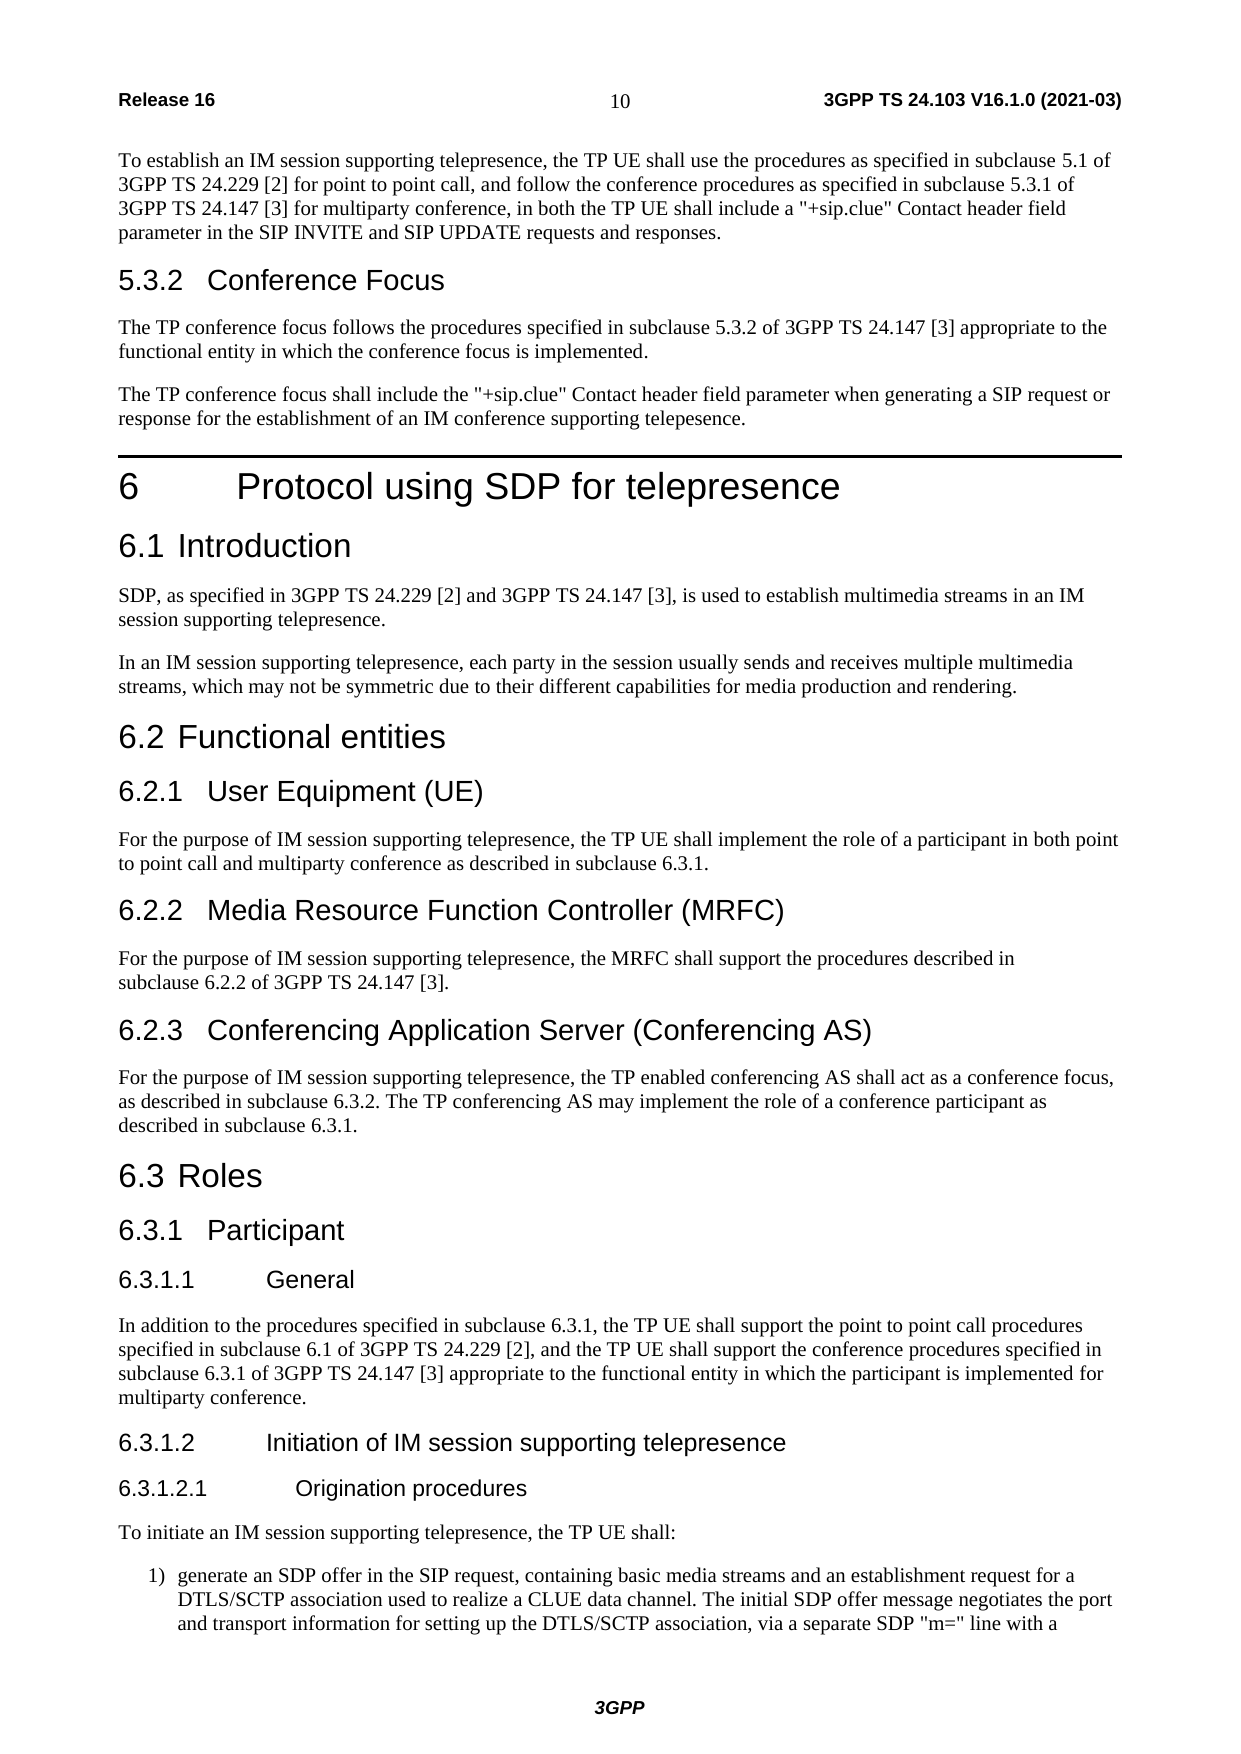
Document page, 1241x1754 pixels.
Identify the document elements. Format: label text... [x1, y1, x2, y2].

subtitle 6.2.1 User Equipment (UE) [118, 774, 1122, 808]
text In an IM session supporting telepresence, each party in the session usually sends and receives multiple multimedia streams, which may not be symmetric due to their different capabilities for media production and rendering. [118, 650, 1122, 698]
subtitle 6.2 Functional entities [118, 717, 1122, 755]
text In addition to the procedures specified in subclause 6.3.1, the TP UE shall support the point to point call procedures specified in subclause 6.1 of 3GPP TS 24.229 [2], and the TP UE shall support the conference procedures specified in subclause 6.3.1 of 3GPP TS 24.147 [3] appropriate to the functional entity in which the participant is implemented for multiparty conference. [118, 1313, 1122, 1409]
text For the purpose of IM session supporting telepresence, the TP enabled conferencing AS shall act as a conference focus, as described in subclause 6.3.2. The TP conferencing AS may implement the role of a conference participant as described in subclause 6.3.1. [118, 1065, 1122, 1137]
subtitle 6 Protocol using SDP for telepresence [118, 458, 1122, 507]
text For the purpose of IM session supporting telepresence, the TP UE shall implement the role of a participant in both point to point call and multiparty conference as described in subclause 6.3.1. [118, 826, 1122, 874]
text SDP, as specified in 3GPP TS 24.229 [2] and 3GPP TS 24.147 [3], is used to establish multimedia streams in an IM session supporting telepresence. [118, 583, 1122, 631]
subtitle 5.3.2 Conference Focus [118, 262, 1122, 296]
text To initiate an IM session supporting telepresence, the TP UE shall: [118, 1520, 1122, 1544]
subtitle 6.3 Roles [118, 1156, 1122, 1194]
subtitle 6.3.1.2 Initiation of IM session supporting telepresence [118, 1428, 1122, 1456]
subtitle 6.2.2 Media Resource Function Controller (MRFC) [118, 893, 1122, 927]
text The TP conference focus shall include the "+sip.clue" Contact header field parameter when generating a SIP request or response for the establishment of an IM conference supporting telepesence. [118, 382, 1122, 430]
subtitle 6.3.1.1 General [118, 1265, 1122, 1294]
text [148, 1563, 1122, 1635]
subtitle 6.2.3 Conferencing Application Server (Conferencing AS) [118, 1012, 1122, 1046]
subtitle 6.3.1 Participant [118, 1213, 1122, 1246]
text To establish an IM session supporting telepresence, the TP UE shall use the procedures as specified in subclause 5.1 of 3GPP TS 24.229 [2] for point to point call, and follow the conference procedures as specified in subclause 5.3.1 of 3GPP TS 24.147 [3] for multiparty conference, in both the TP UE shall include a "+sip.clue" Contact header field parameter in the SIP INVITE and SIP UPDATE requests and responses. [118, 147, 1122, 244]
text For the purpose of IM session supporting telepresence, the MRFC shall support the procedures described in subclause 6.2.2 of 3GPP TS 24.147 [3]. [118, 946, 1122, 994]
subtitle 6.1 Introduction [118, 526, 1122, 564]
subtitle 6.3.1.2.1 Origination procedures [118, 1475, 1122, 1502]
text The TP conference focus follows the procedures specified in subclause 5.3.2 of 3GPP TS 24.147 [3] appropriate to the functional entity in which the conference focus is implemented. [118, 315, 1122, 363]
